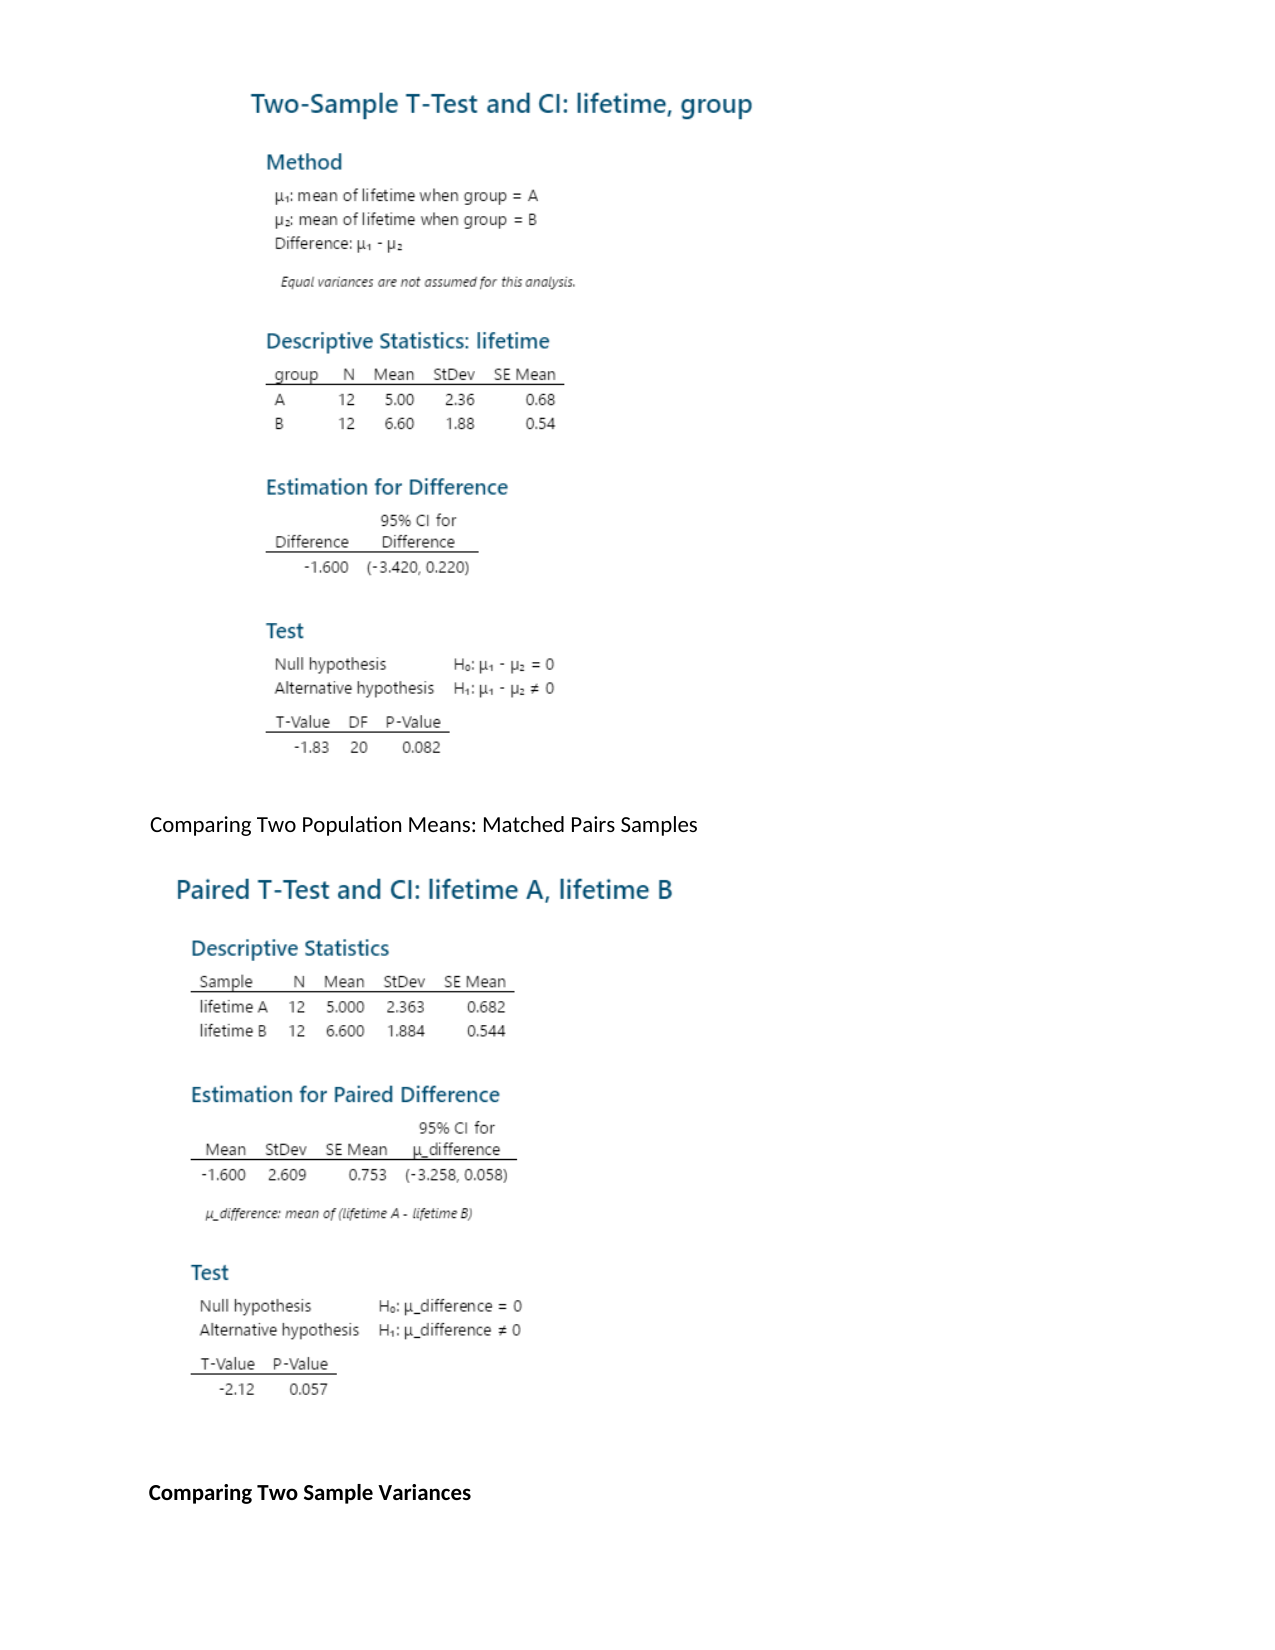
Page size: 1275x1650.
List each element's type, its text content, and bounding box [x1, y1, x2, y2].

text Comparing Two Sample Variances [148, 1478, 847, 1506]
picture [148, 865, 1127, 1424]
picture [223, 79, 1202, 782]
text Comparing Two Population Means: Matched Pairs Samples [150, 810, 1051, 838]
